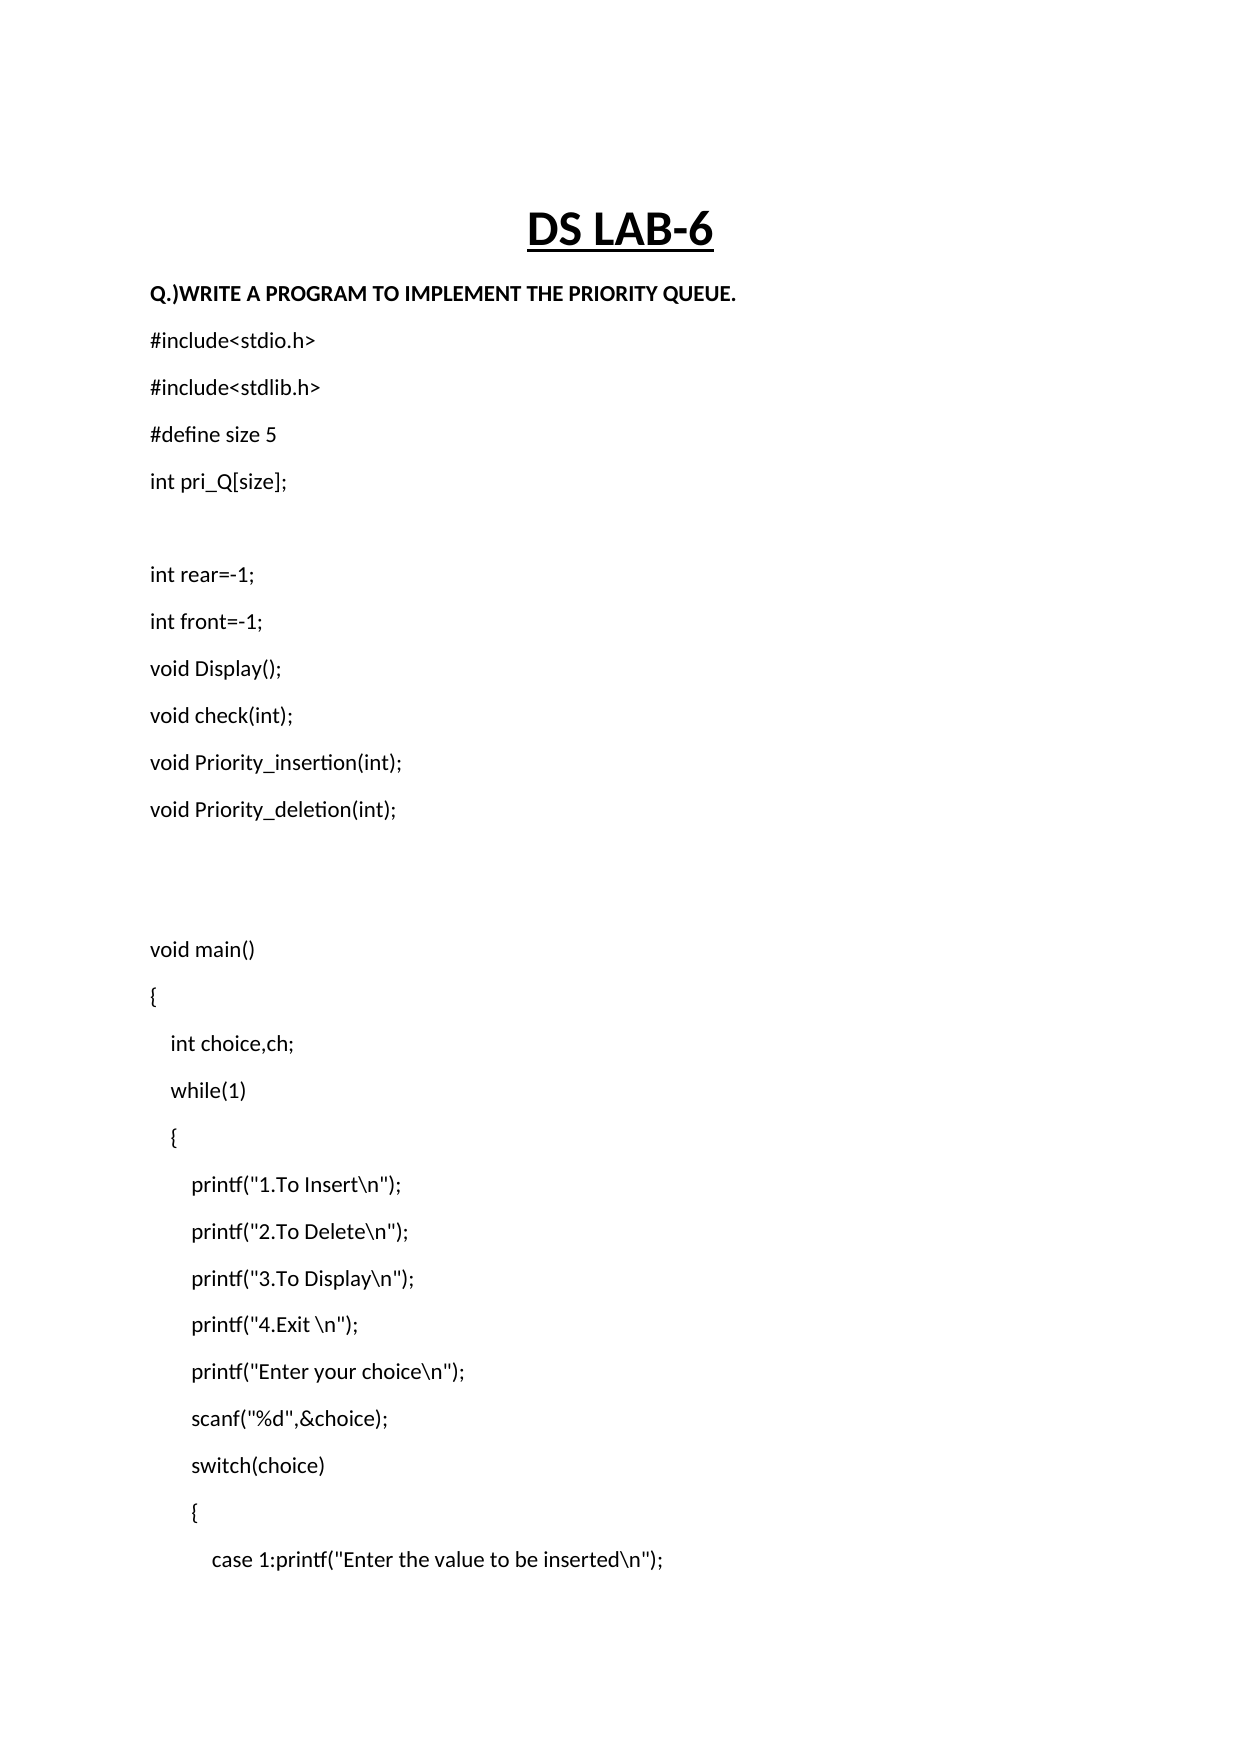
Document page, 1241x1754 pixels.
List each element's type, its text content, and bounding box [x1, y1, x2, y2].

text void main() [150, 936, 1090, 964]
text printf("Enter your choice\n"); [150, 1357, 1090, 1386]
text void Display(); [150, 654, 1090, 682]
text printf("3.To Display\n"); [150, 1264, 1090, 1292]
text int choice,ch; [150, 1029, 1090, 1057]
text { [150, 982, 1090, 1011]
text #include<stdio.h> [150, 326, 1090, 354]
text DS LAB-6 [150, 197, 1090, 258]
text #define size 5 [150, 420, 1090, 448]
text void check(int); [150, 701, 1090, 729]
text Q.)WRITE A PROGRAM TO IMPLEMENT THE PRIORITY QUEUE. [150, 279, 1090, 307]
text int pri_Q[size]; [150, 467, 1090, 495]
text printf("2.To Delete\n"); [150, 1217, 1090, 1245]
text #include<stdlib.h> [150, 373, 1090, 401]
text void Priority_deletion(int); [150, 795, 1090, 823]
text printf("4.Exit \n"); [150, 1311, 1090, 1339]
text case 1:printf("Enter the value to be inserted\n"); [150, 1545, 1090, 1573]
text scanf("%d",&choice); [150, 1404, 1090, 1432]
text int rear=-1; [150, 561, 1090, 589]
text int front=-1; [150, 607, 1090, 636]
text printf("1.To Insert\n"); [150, 1170, 1090, 1198]
text void Priority_insertion(int); [150, 748, 1090, 776]
text switch(choice) [150, 1451, 1090, 1479]
text while(1) [150, 1076, 1090, 1104]
text { [150, 1123, 1090, 1151]
text { [150, 1498, 1090, 1526]
